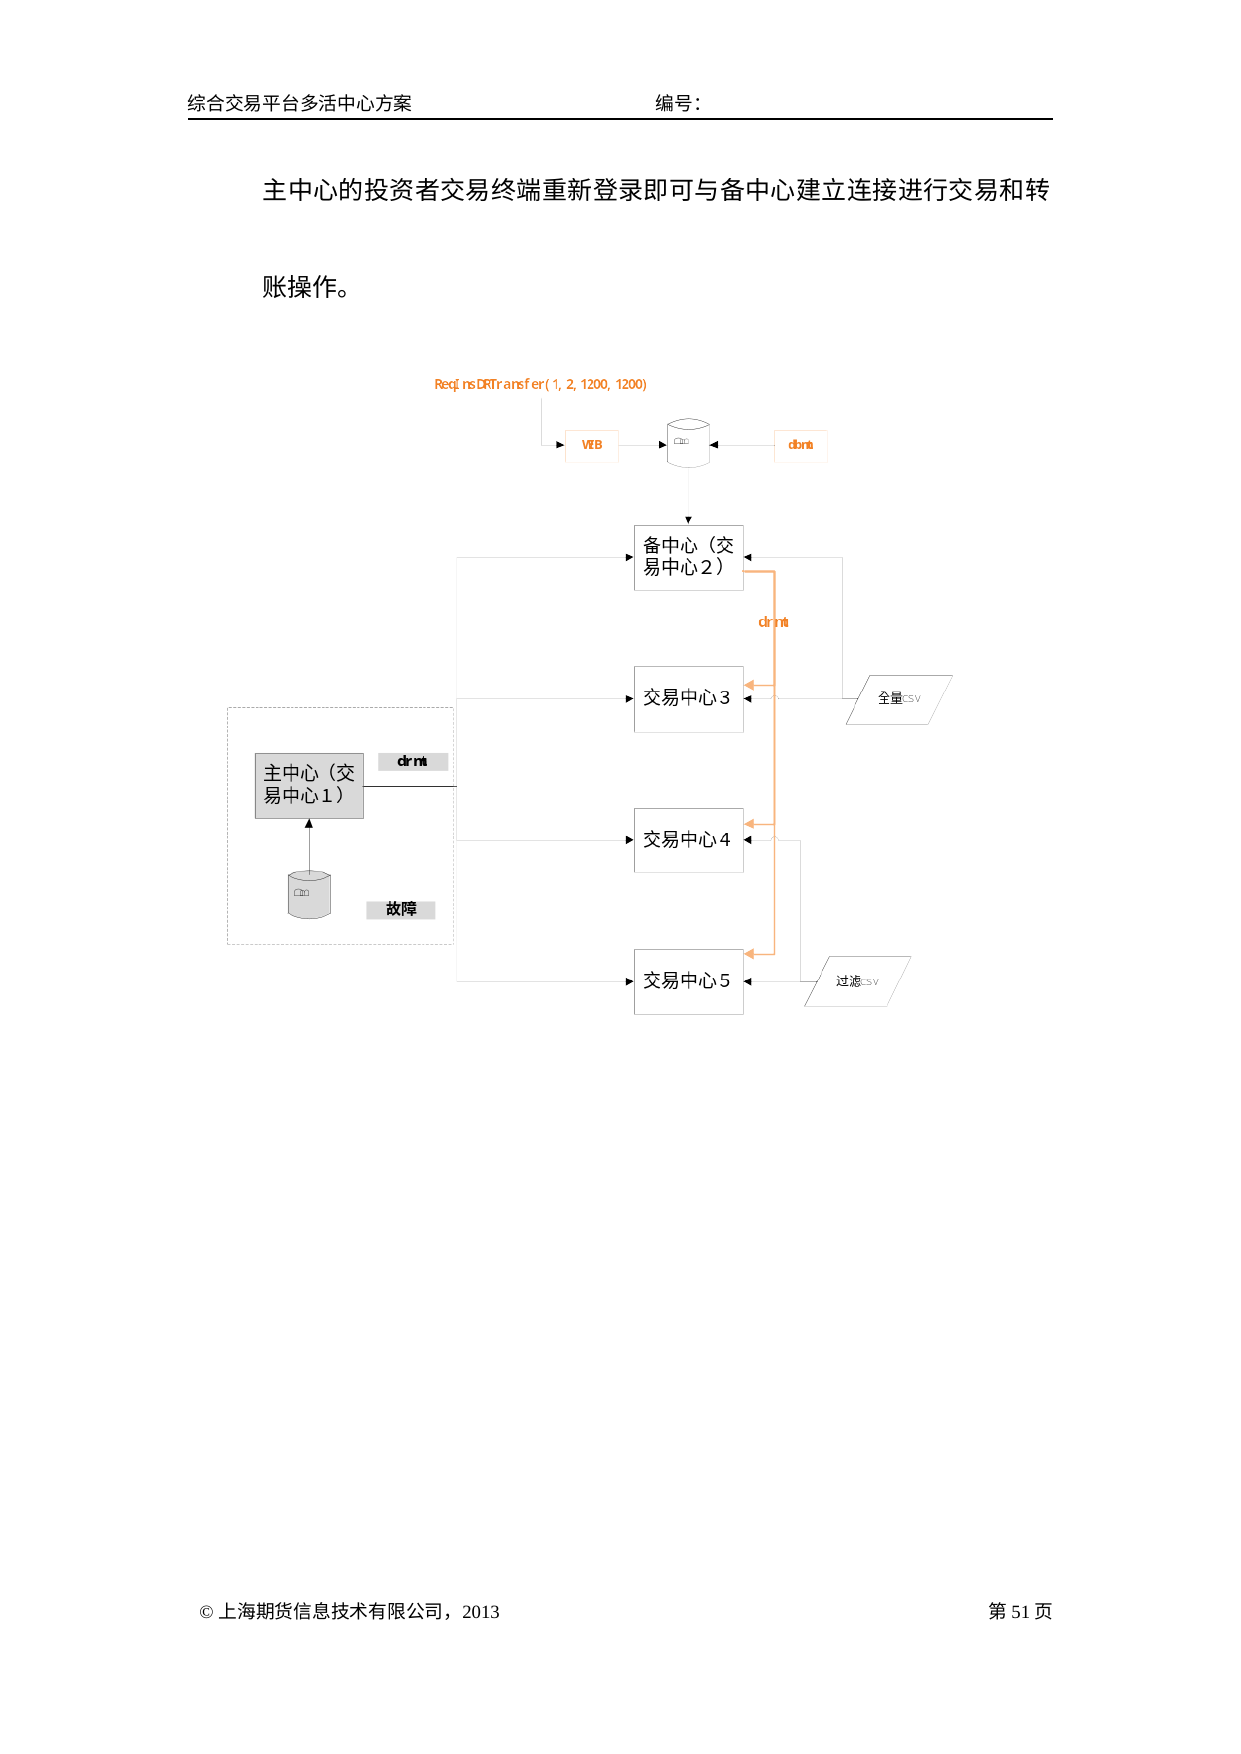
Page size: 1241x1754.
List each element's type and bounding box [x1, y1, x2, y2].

list [225, 156, 1053, 318]
